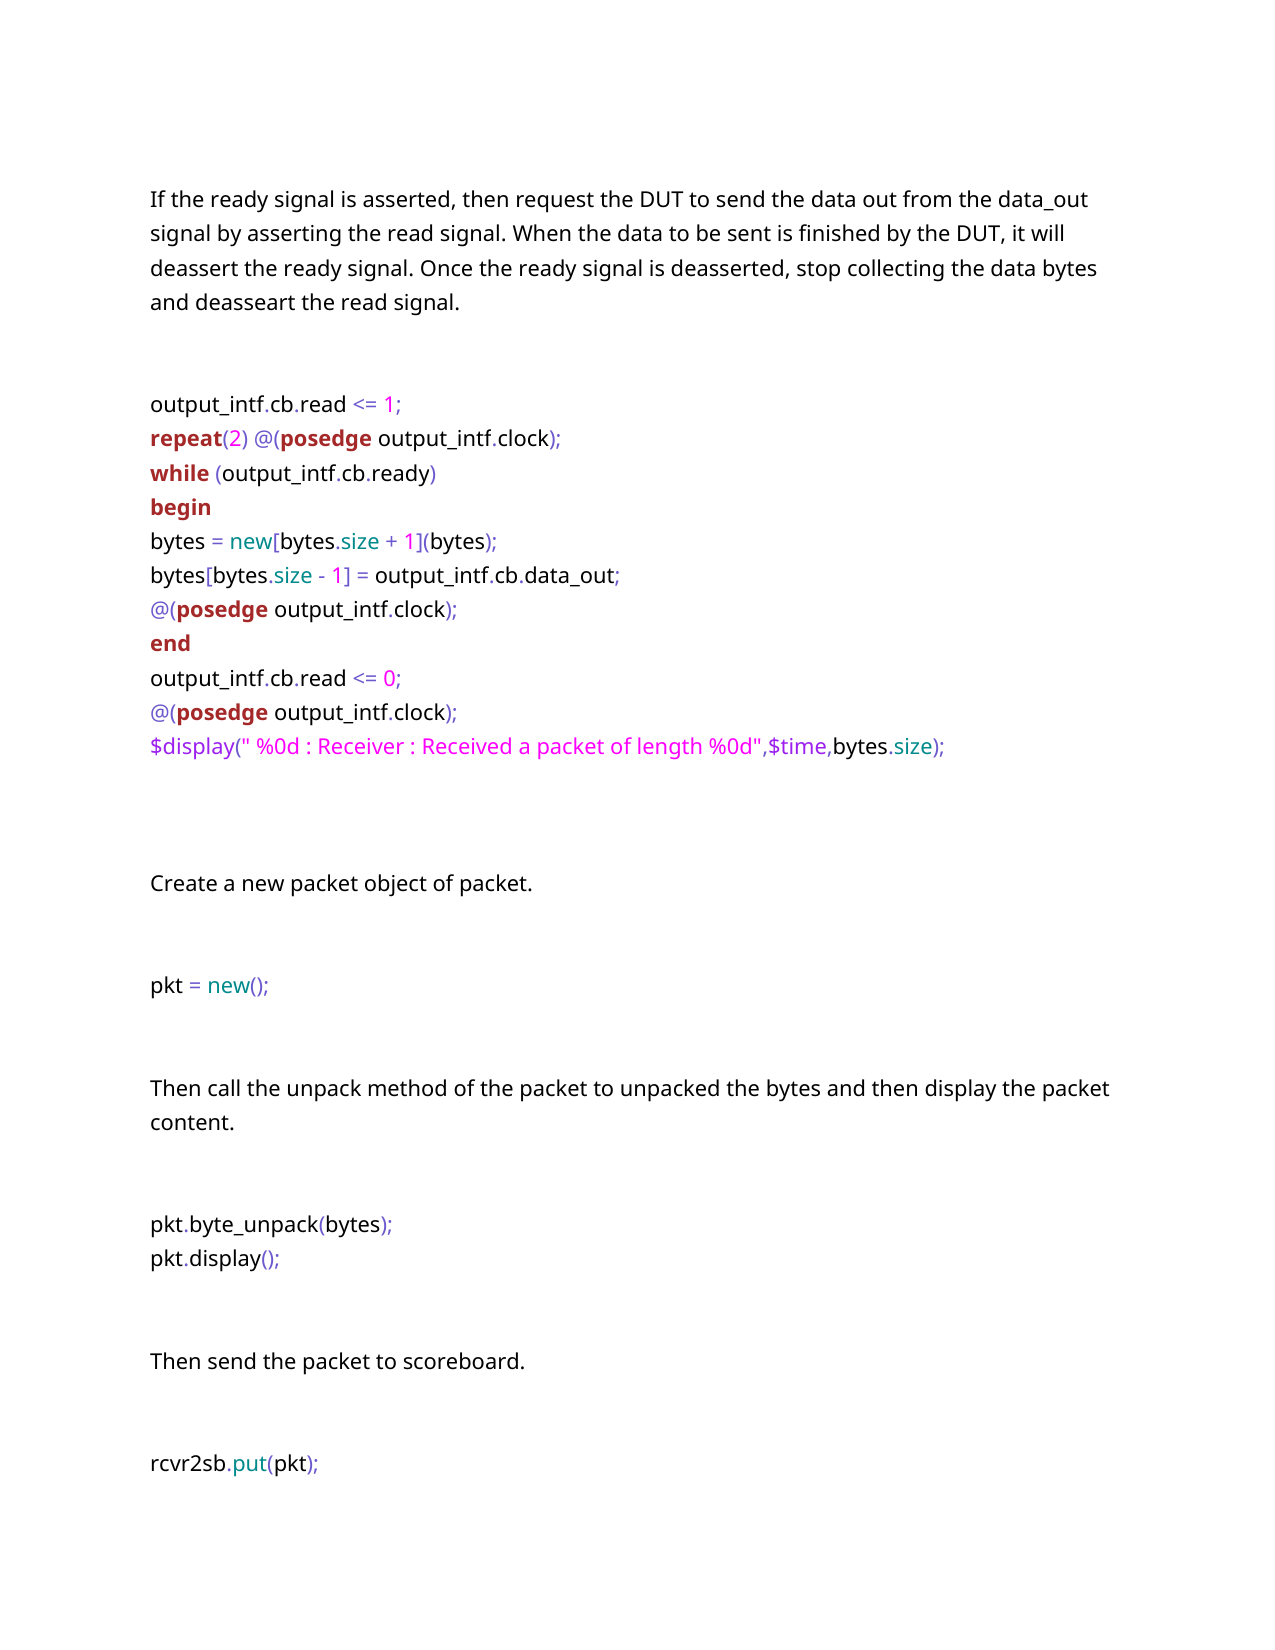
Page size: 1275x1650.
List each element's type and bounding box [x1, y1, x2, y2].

text [150, 150, 1125, 1478]
